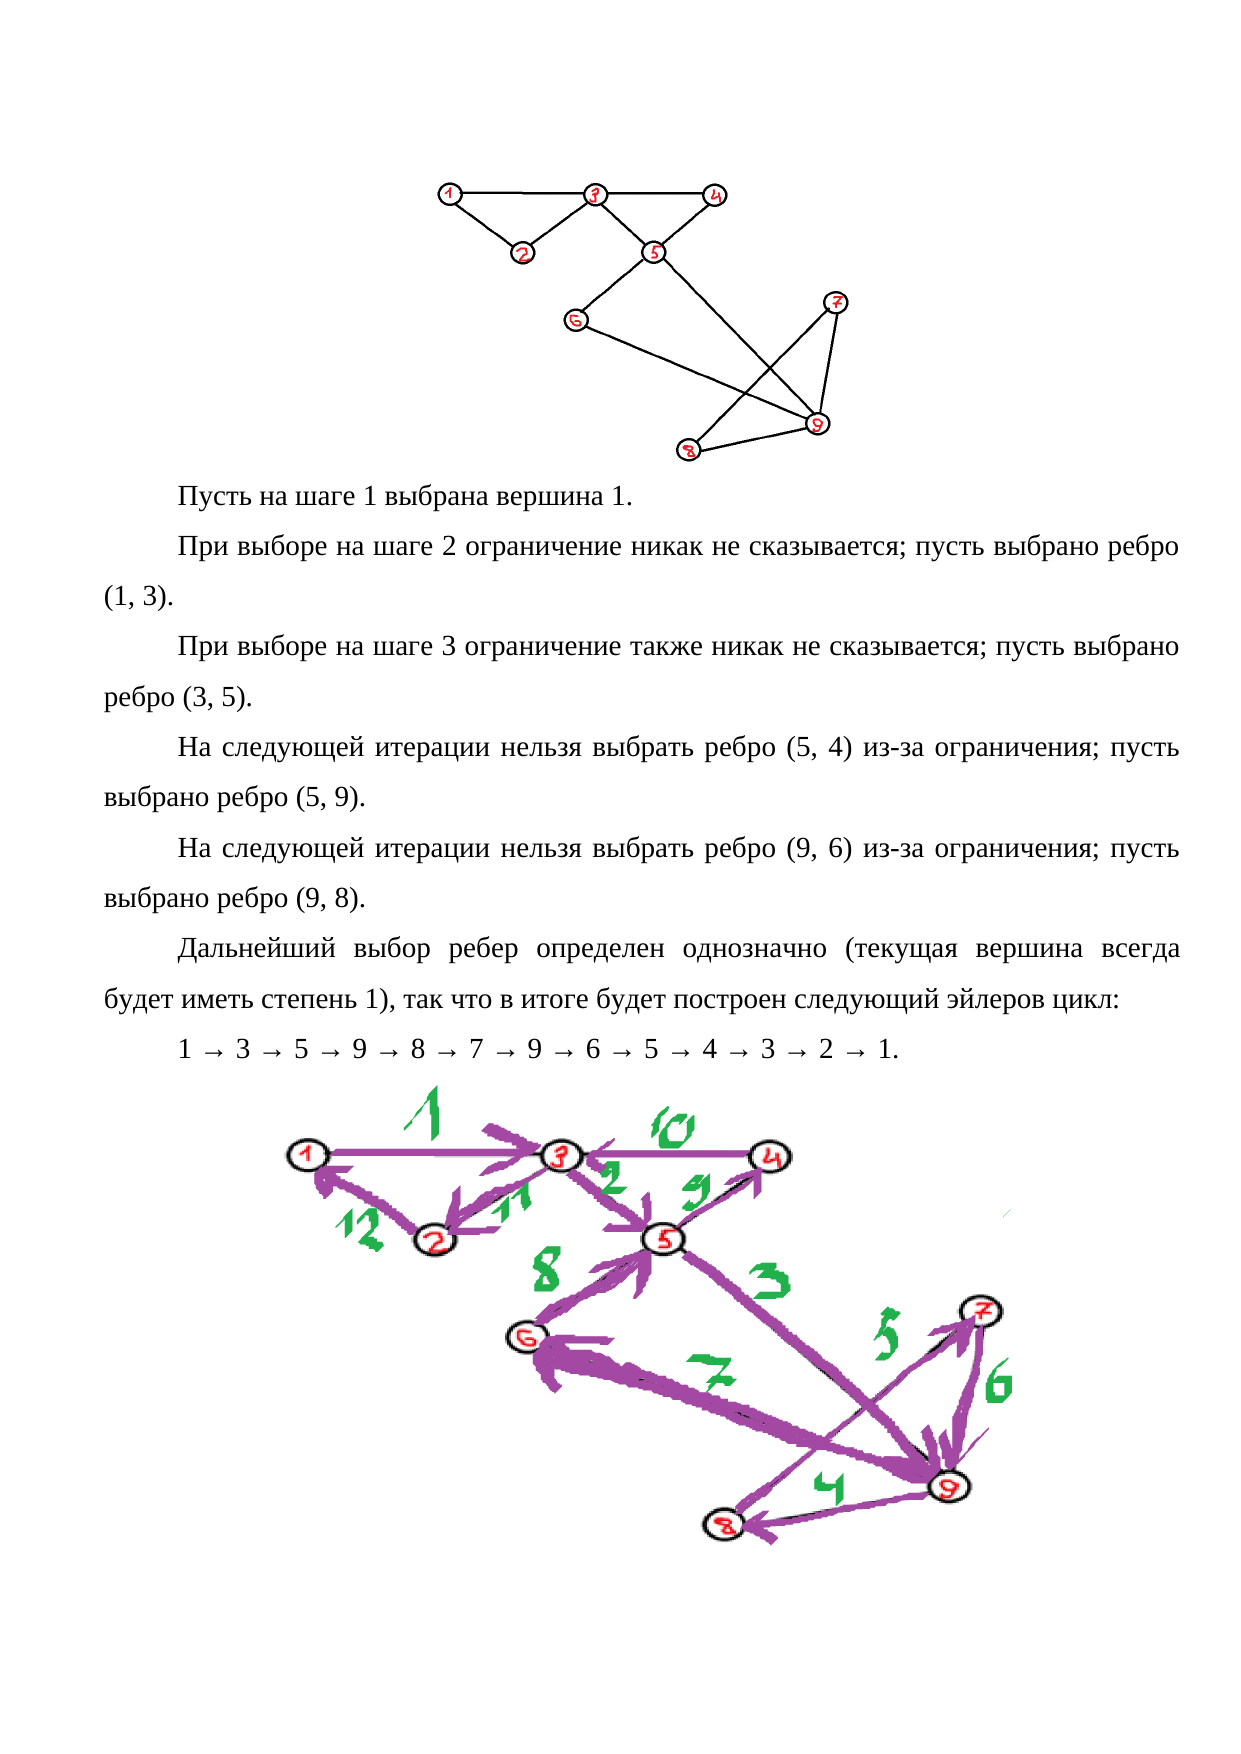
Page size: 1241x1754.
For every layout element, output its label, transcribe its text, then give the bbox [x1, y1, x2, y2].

text Дальнейший выбор ребер определен однозначно (текущая вершина всегда будет иметь степень 1), так что в итоге будет построен следующий эйлеров цикл: [103, 930, 1181, 1014]
text 1 → 3 → 5 → 9 → 8 → 7 → 9 → 6 → 5 → 4 → 3 → 2 → 1. [103, 1031, 1181, 1064]
text При выборе на шаге 3 ограничение также никак не сказывается; пусть выбрано ребро (3, 5). [103, 628, 1181, 712]
text На следующей итерации нельзя выбрать ребро (9, 6) из-за ограничения; пусть выбрано ребро (9, 8). [103, 830, 1181, 914]
text На следующей итерации нельзя выбрать ребро (5, 4) из-за ограничения; пусть выбрано ребро (5, 9). [103, 729, 1181, 813]
picture [244, 1081, 1041, 1552]
text Пусть на шаге 1 выбрана вершина 1. [103, 478, 1181, 511]
picture [423, 151, 862, 478]
text При выборе на шаге 2 ограничение никак не сказывается; пусть выбрано ребро (1, 3). [103, 528, 1181, 612]
